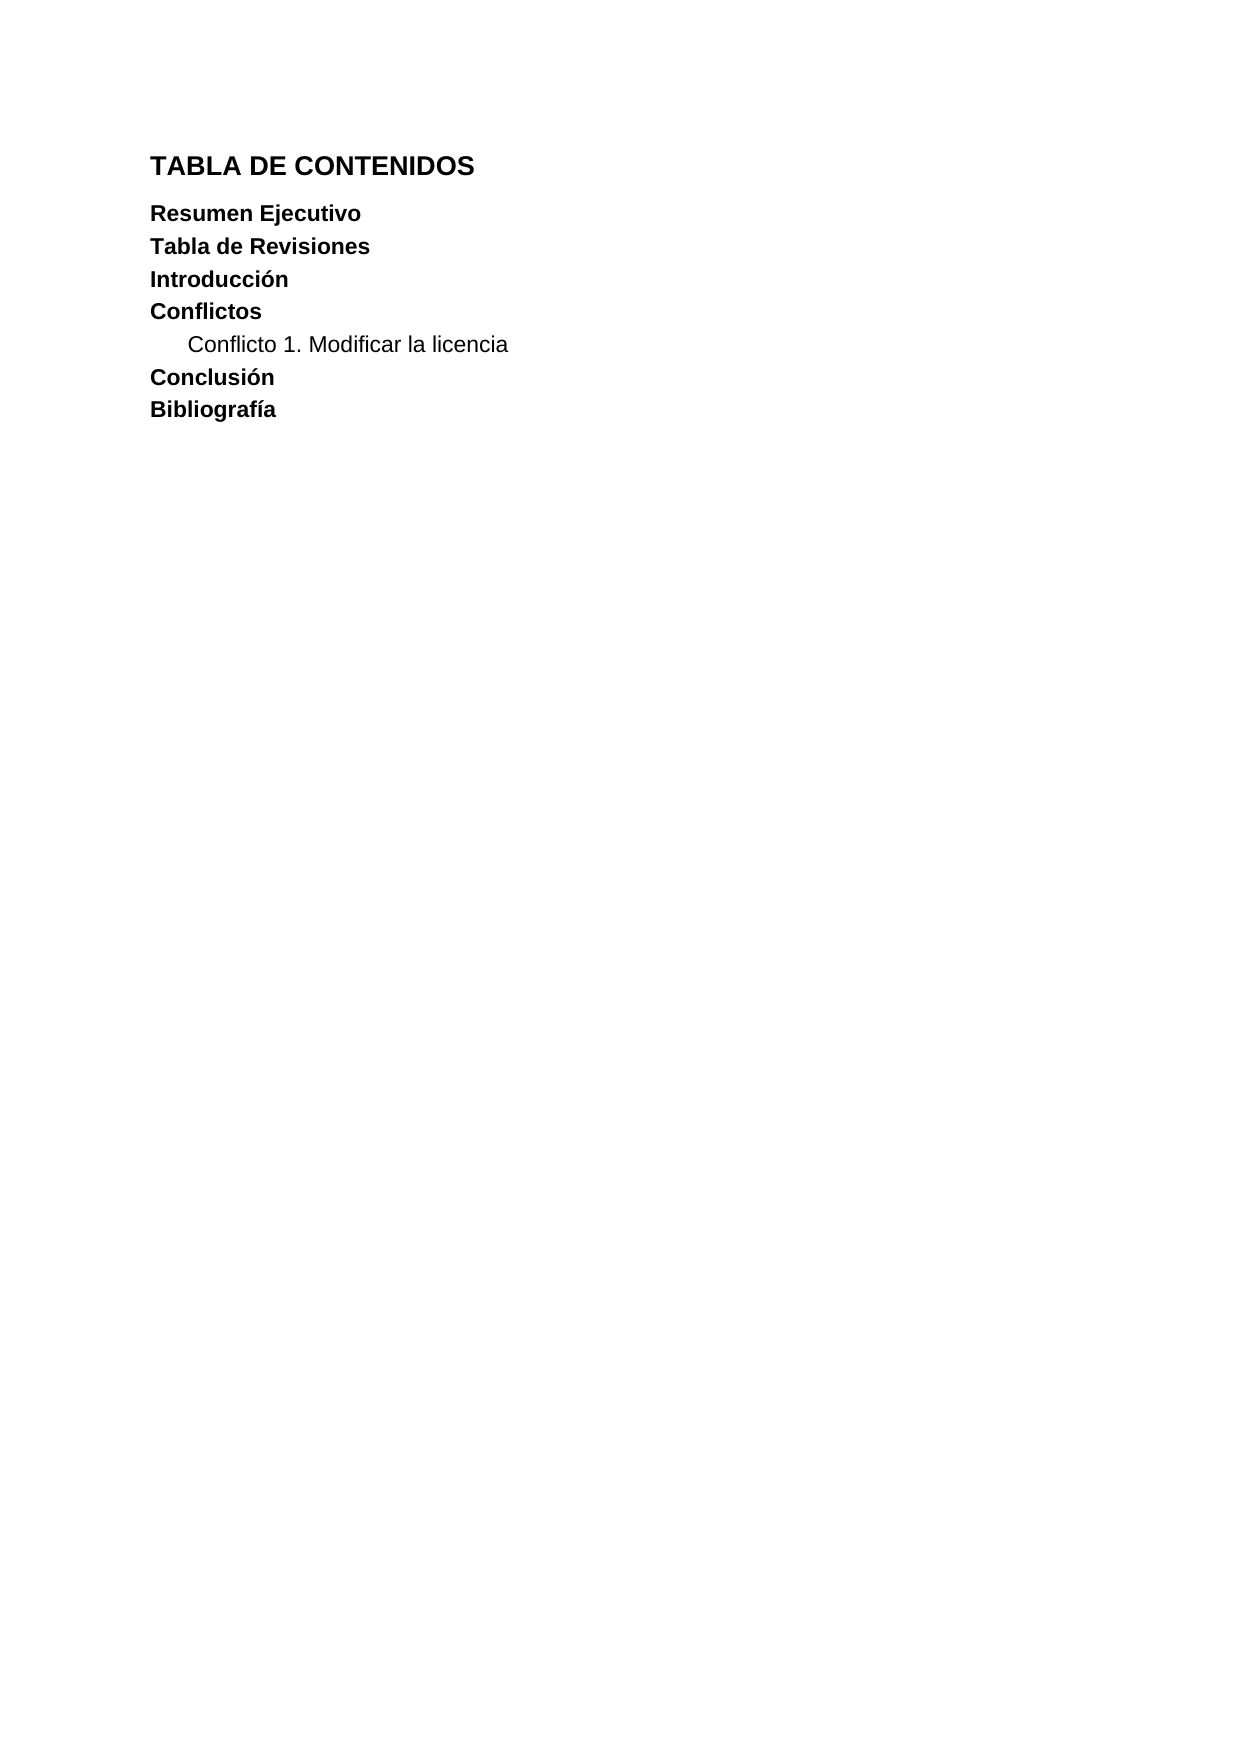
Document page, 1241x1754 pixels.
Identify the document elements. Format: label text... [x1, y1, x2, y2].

text TABLA DE CONTENIDOS [150, 150, 1090, 181]
